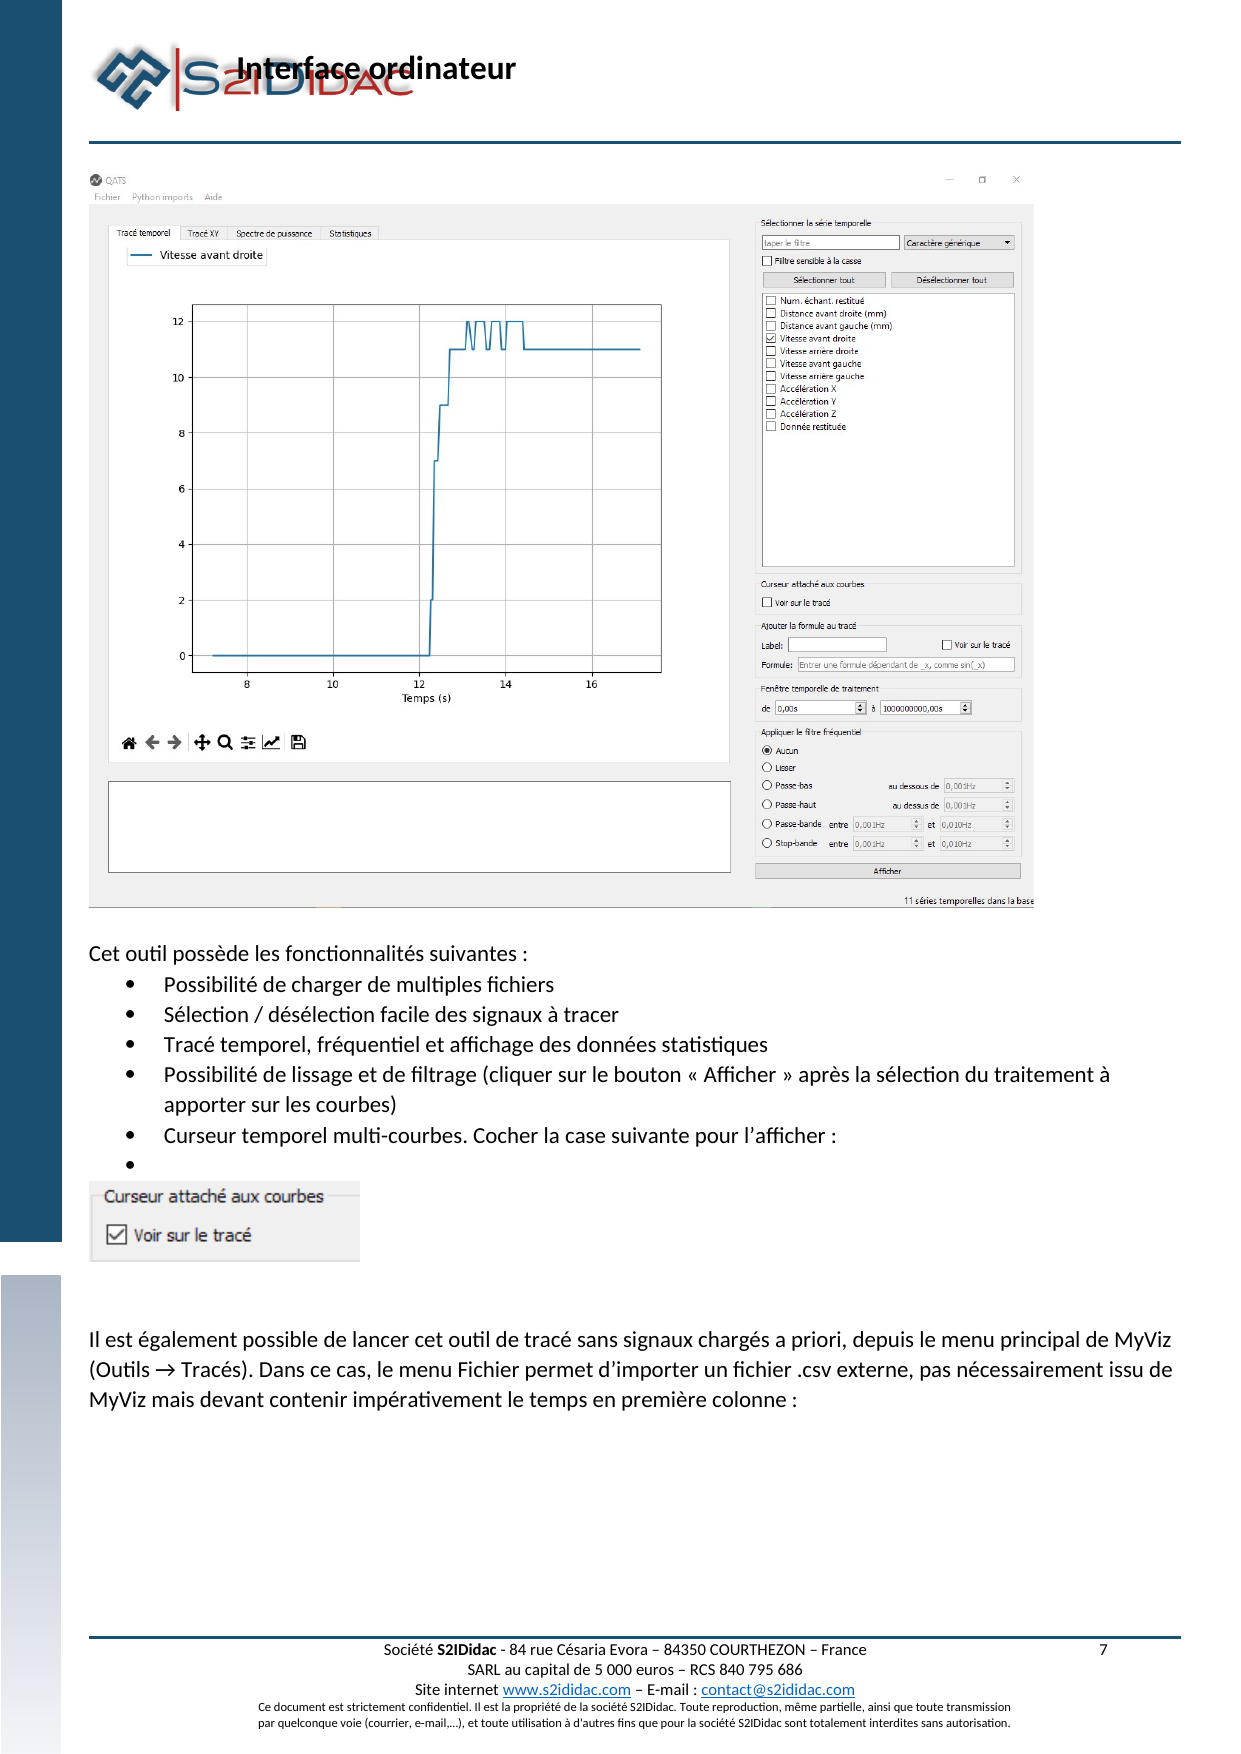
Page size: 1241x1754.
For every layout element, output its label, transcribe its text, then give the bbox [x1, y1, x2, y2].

picture [88, 1181, 360, 1262]
list Sélection / désélection facile des signaux à tracer [126, 1000, 1181, 1028]
text Cet outil possède les fonctionnalités suivantes : [89, 939, 1181, 968]
list Curseur temporel multi-courbes. Cocher la case suivante pour l’afficher : [126, 1121, 1181, 1149]
list Tracé temporel, fréquentiel et affichage des données statistiques [126, 1030, 1181, 1058]
list Possibilité de charger de multiples fichiers [126, 970, 1181, 998]
list Possibilité de lissage et de filtrage (cliquer sur le bouton « Afficher » après la sélection du traitement à apporter sur les courbes) [126, 1060, 1181, 1119]
picture [88, 37, 418, 113]
text Il est également possible de lancer cet outil de tracé sans signaux chargés a priori, depuis le menu principal de MyViz (Outils → Tracés). Dans ce cas, le menu Fichier permet d’importer un fichier .csv externe, pas nécessairement issu de MyViz mais devant contenir impérativement le temps en première colonne : [89, 1325, 1181, 1413]
picture [88, 174, 1034, 908]
